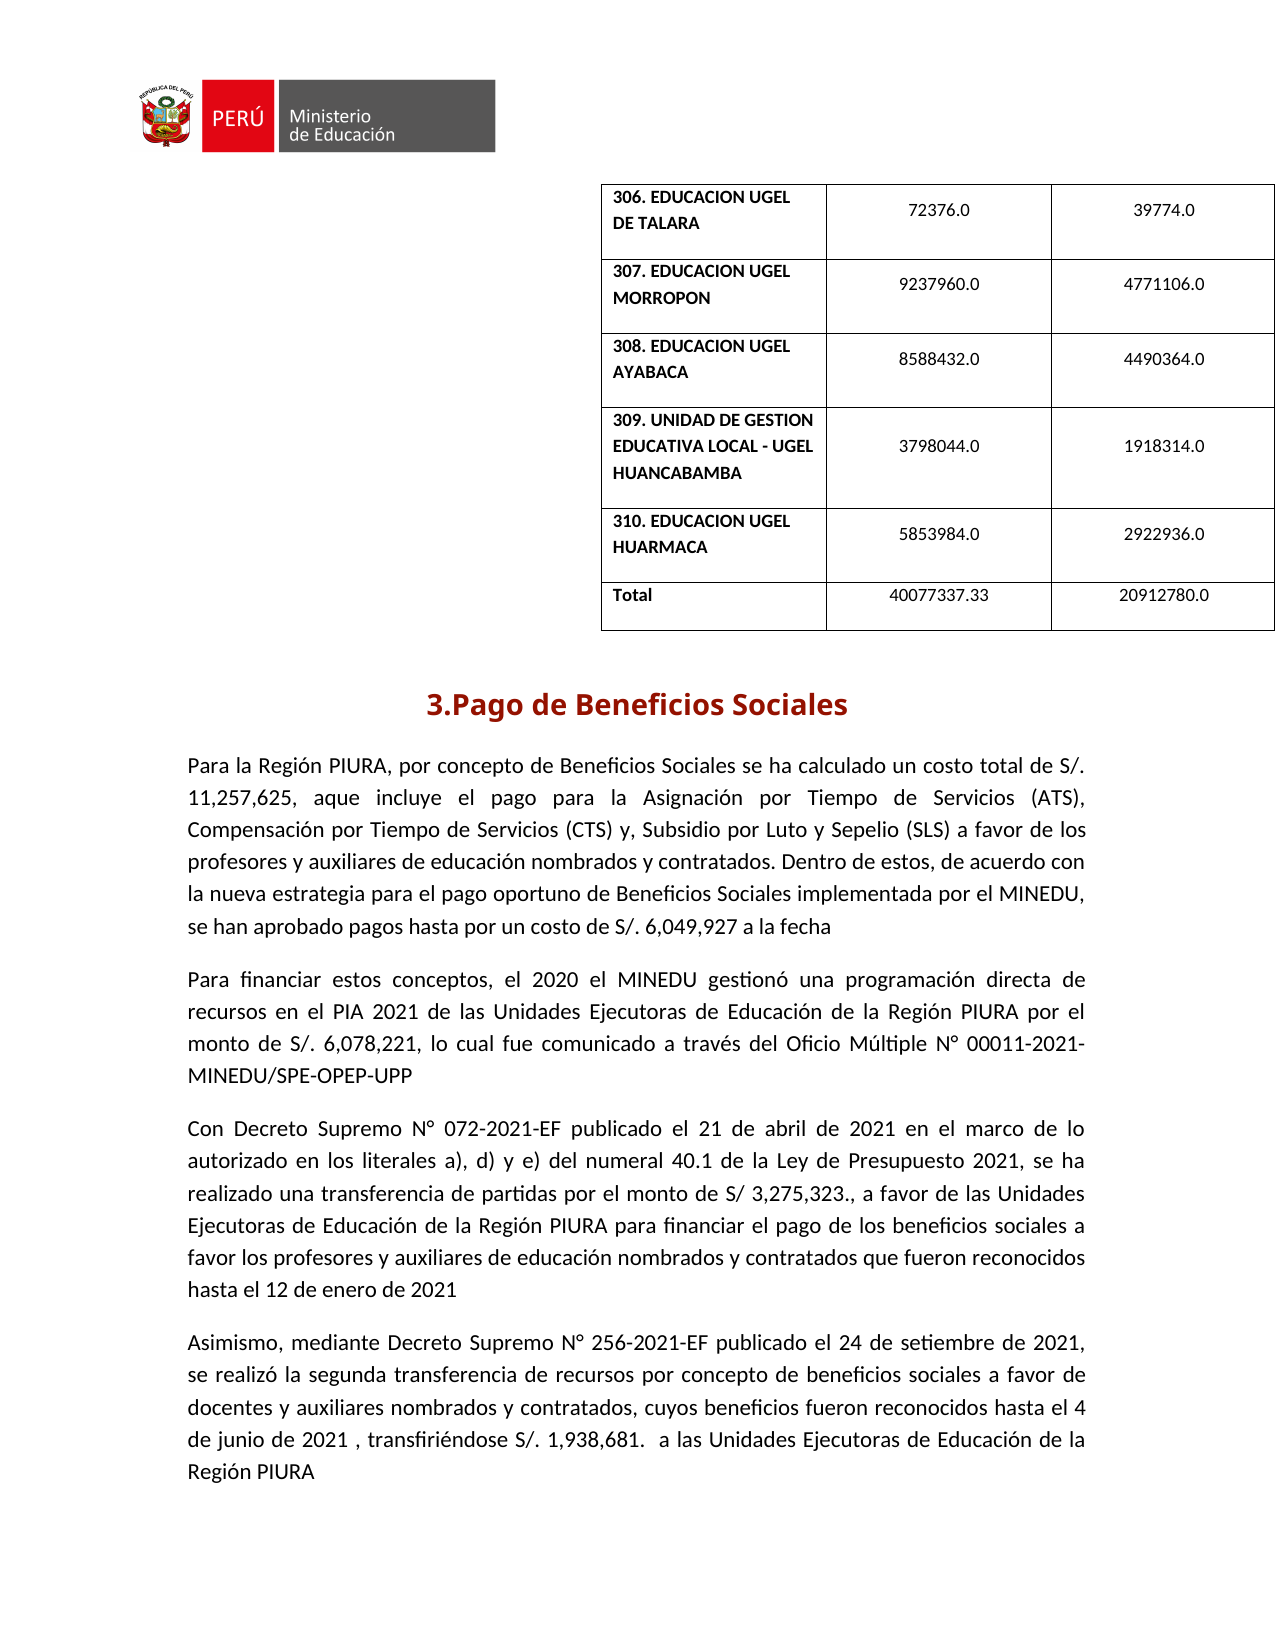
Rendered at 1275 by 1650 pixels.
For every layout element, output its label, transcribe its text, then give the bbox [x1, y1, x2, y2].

text Para financiar estos conceptos, el 2020 el MINEDU gestionó una programación directa de recursos en el PIA 2021 de las Unidades Ejecutoras de Educación de la Región PIURA por el monto de S/. 6,078,221, lo cual fue comunicado a través del Oficio Múltiple N° 00011-2021-MINEDU/SPE-OPEP-UPP [187, 965, 1087, 1089]
table_cell 308. EDUCACION UGEL AYABACA [602, 334, 826, 407]
table_cell 4771106.0 [1052, 260, 1274, 333]
table_cell 1918314.0 [1052, 408, 1274, 508]
text Para la Región PIURA, por concepto de Beneficios Sociales se ha calculado un costo total de S/. 11,257,625, aque incluye el pago para la Asignación por Tiempo de Servicios (ATS), Compensación por Tiempo de Servicios (CTS) y, Subsidio por Luto y Sepelio (SLS) a favor de los profesores y auxiliares de educación nombrados y contratados. Dentro de estos, de acuerdo con la nueva estrategia para el pago oportuno de Beneficios Sociales implementada por el MINEDU, se han aprobado pagos hasta por un costo de S/. 6,049,927 a la fecha [187, 751, 1087, 940]
table_cell 5853984.0 [827, 509, 1051, 582]
table_cell 306. EDUCACION UGEL DE TALARA [602, 185, 826, 258]
table_cell 3798044.0 [827, 408, 1051, 508]
table_cell 40077337.33 [827, 583, 1051, 630]
table_cell 309. UNIDAD DE GESTION EDUCATIVA LOCAL - UGEL HUANCABAMBA [602, 408, 826, 508]
table_cell 20912780.0 [1052, 583, 1274, 630]
table_cell 39774.0 [1052, 185, 1274, 258]
text Con Decreto Supremo N° 072-2021-EF publicado el 21 de abril de 2021 en el marco de lo autorizado en los literales a), d) y e) del numeral 40.1 de la Ley de Presupuesto 2021, se ha realizado una transferencia de partidas por el monto de S/ 3,275,323., a favor de las Unidades Ejecutoras de Educación de la Región PIURA para financiar el pago de los beneficios sociales a favor los profesores y auxiliares de educación nombrados y contratados que fueron reconocidos hasta el 12 de enero de 2021 [187, 1114, 1087, 1303]
text Asimismo, mediante Decreto Supremo N° 256-2021-EF publicado el 24 de setiembre de 2021, se realizó la segunda transferencia de recursos por concepto de beneficios sociales a favor de docentes y auxiliares nombrados y contratados, cuyos beneficios fueron reconocidos hasta el 4 de junio de 2021 , transfiriéndose S/. 1,938,681. a las Unidades Ejecutoras de Educación de la Región PIURA [187, 1328, 1087, 1485]
table_cell 9237960.0 [827, 260, 1051, 333]
table_cell 8588432.0 [827, 334, 1051, 407]
table_cell 72376.0 [827, 185, 1051, 258]
table_cell 310. EDUCACION UGEL HUARMACA [602, 509, 826, 582]
table_cell 4490364.0 [1052, 334, 1274, 407]
table_cell 2922936.0 [1052, 509, 1274, 582]
table_cell Total [602, 583, 826, 630]
subtitle 3.Pago de Beneficios Sociales [187, 684, 1087, 724]
picture [128, 75, 502, 156]
table_cell 307. EDUCACION UGEL MORROPON [602, 260, 826, 333]
